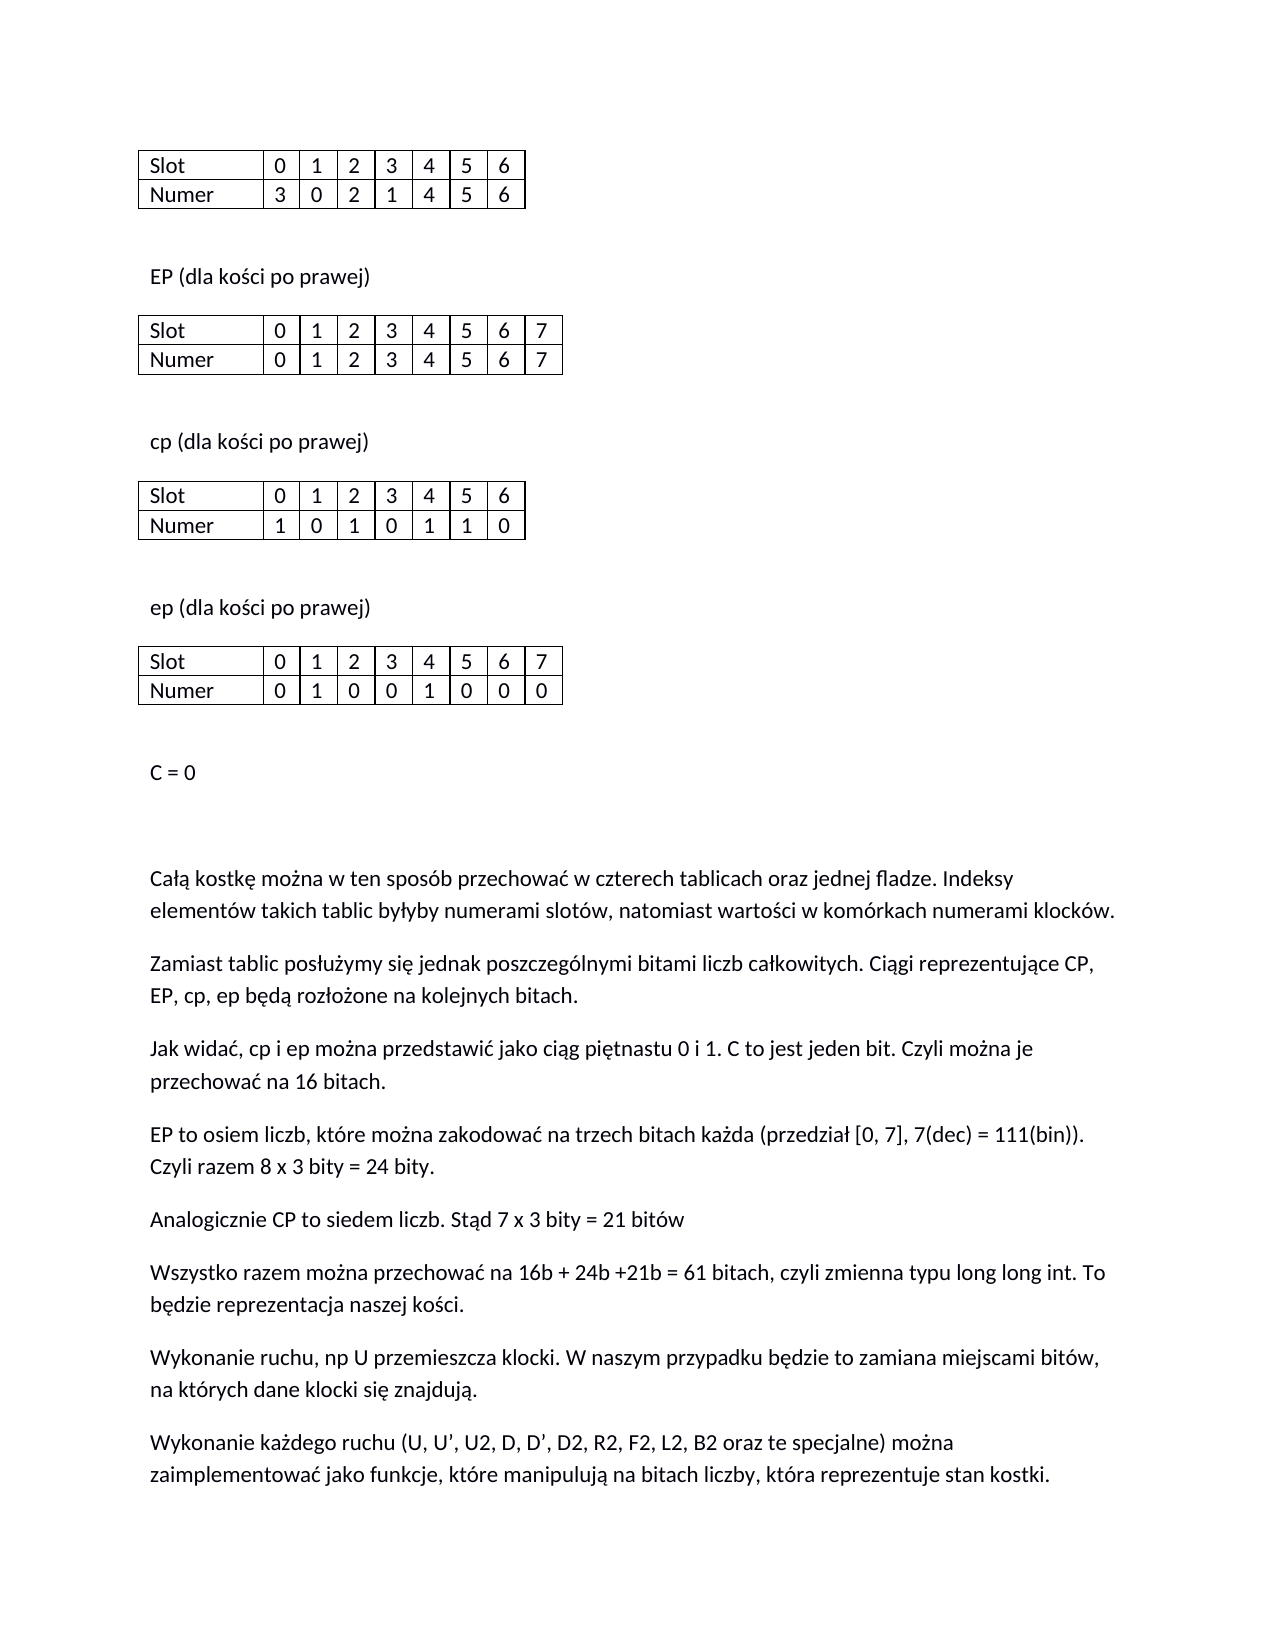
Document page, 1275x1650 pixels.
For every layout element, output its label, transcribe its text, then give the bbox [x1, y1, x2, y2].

table_header 7 [526, 316, 562, 344]
table_cell 1 [376, 180, 412, 208]
table_header 1 [301, 316, 337, 344]
table_cell 4 [413, 180, 449, 208]
table_cell 2 [338, 180, 374, 208]
table_header 6 [488, 647, 524, 675]
text C = 0 [150, 758, 1125, 786]
table_header 4 [413, 647, 449, 675]
table_cell 0 [300, 511, 337, 539]
table_header 4 [413, 316, 449, 344]
table_cell 1 [451, 511, 487, 539]
table_header 2 [338, 151, 374, 179]
table_cell 0 [300, 180, 337, 208]
table_header 3 [376, 647, 412, 675]
table_cell 0 [451, 676, 487, 704]
text cp (dla kości po prawej) [150, 427, 1125, 456]
table_cell 0 [488, 676, 524, 704]
table_cell 0 [264, 345, 299, 373]
table_cell 0 [264, 676, 299, 704]
table_cell 0 [338, 676, 374, 704]
table_cell 3 [264, 180, 299, 208]
table_cell 0 [526, 676, 562, 704]
table_cell 1 [413, 676, 449, 704]
table_cell Numer [139, 345, 263, 373]
table_header 6 [488, 151, 524, 179]
table_cell Numer [139, 511, 263, 539]
table_cell 1 [264, 511, 299, 539]
table_cell 1 [301, 676, 337, 704]
text Analogicznie CP to siedem liczb. Stąd 7 x 3 bity = 21 bitów [150, 1205, 1125, 1233]
table_header 5 [451, 316, 487, 344]
table_cell 1 [338, 511, 374, 539]
table_cell 4 [413, 345, 449, 373]
table_header 6 [488, 316, 524, 344]
text EP to osiem liczb, które można zakodować na trzech bitach każda (przedział [0, 7], 7(dec) = 111(bin)). Czyli razem 8 x 3 bity = 24 bity. [150, 1120, 1125, 1180]
table_header 0 [264, 647, 299, 675]
table_header 1 [301, 647, 337, 675]
table_header 4 [413, 482, 449, 510]
text Wykonanie ruchu, np U przemieszcza klocki. W naszym przypadku będzie to zamiana miejscami bitów, na których dane klocki się znajdują. [150, 1343, 1125, 1403]
table_header Slot [139, 151, 263, 179]
table_header 2 [338, 316, 374, 344]
table_header 0 [264, 151, 299, 179]
table_header Slot [139, 316, 263, 344]
text Zamiast tablic posłużymy się jednak poszczególnymi bitami liczb całkowitych. Ciągi reprezentujące CP, EP, cp, ep będą rozłożone na kolejnych bitach. [150, 949, 1125, 1009]
table_header 1 [300, 151, 337, 179]
table_cell 7 [526, 345, 562, 373]
text EP (dla kości po prawej) [150, 262, 1125, 290]
table_cell 5 [451, 345, 487, 373]
table_header 2 [338, 482, 374, 510]
table_cell 6 [488, 345, 524, 373]
table_cell 1 [301, 345, 337, 373]
text ep (dla kości po prawej) [150, 593, 1125, 621]
table_cell 0 [376, 676, 412, 704]
text Wykonanie każdego ruchu (U, U’, U2, D, D’, D2, R2, F2, L2, B2 oraz te specjalne) można zaimplementować jako funkcje, które manipulują na bitach liczby, która reprezentuje stan kostki. [150, 1428, 1125, 1489]
table_cell 0 [376, 511, 412, 539]
table_header 0 [264, 316, 299, 344]
table_header 5 [451, 647, 487, 675]
table_cell 1 [413, 511, 449, 539]
table_header 6 [488, 482, 524, 510]
table_cell 2 [338, 345, 374, 373]
table_header 2 [338, 647, 374, 675]
table_cell Numer [139, 676, 263, 704]
table_cell 6 [488, 180, 524, 208]
table_header 1 [300, 482, 337, 510]
table_cell 3 [376, 345, 412, 373]
table_header 0 [264, 482, 299, 510]
table_header 3 [376, 151, 412, 179]
table_header 3 [376, 316, 412, 344]
table_header 5 [451, 482, 487, 510]
table_header Slot [139, 647, 263, 675]
text Wszystko razem można przechować na 16b + 24b +21b = 61 bitach, czyli zmienna typu long long int. To będzie reprezentacja naszej kości. [150, 1258, 1125, 1318]
table_cell Numer [139, 180, 263, 208]
text Całą kostkę można w ten sposób przechować w czterech tablicach oraz jednej fladze. Indeksy elementów takich tablic byłyby numerami slotów, natomiast wartości w komórkach numerami klocków. [150, 864, 1125, 924]
table_header Slot [139, 482, 263, 510]
table_cell 5 [451, 180, 487, 208]
table_cell 0 [488, 511, 524, 539]
table_header 4 [413, 151, 449, 179]
text Jak widać, cp i ep można przedstawić jako ciąg piętnastu 0 i 1. C to jest jeden bit. Czyli można je przechować na 16 bitach. [150, 1034, 1125, 1095]
table_header 5 [451, 151, 487, 179]
table_header 3 [376, 482, 412, 510]
table_header 7 [526, 647, 562, 675]
